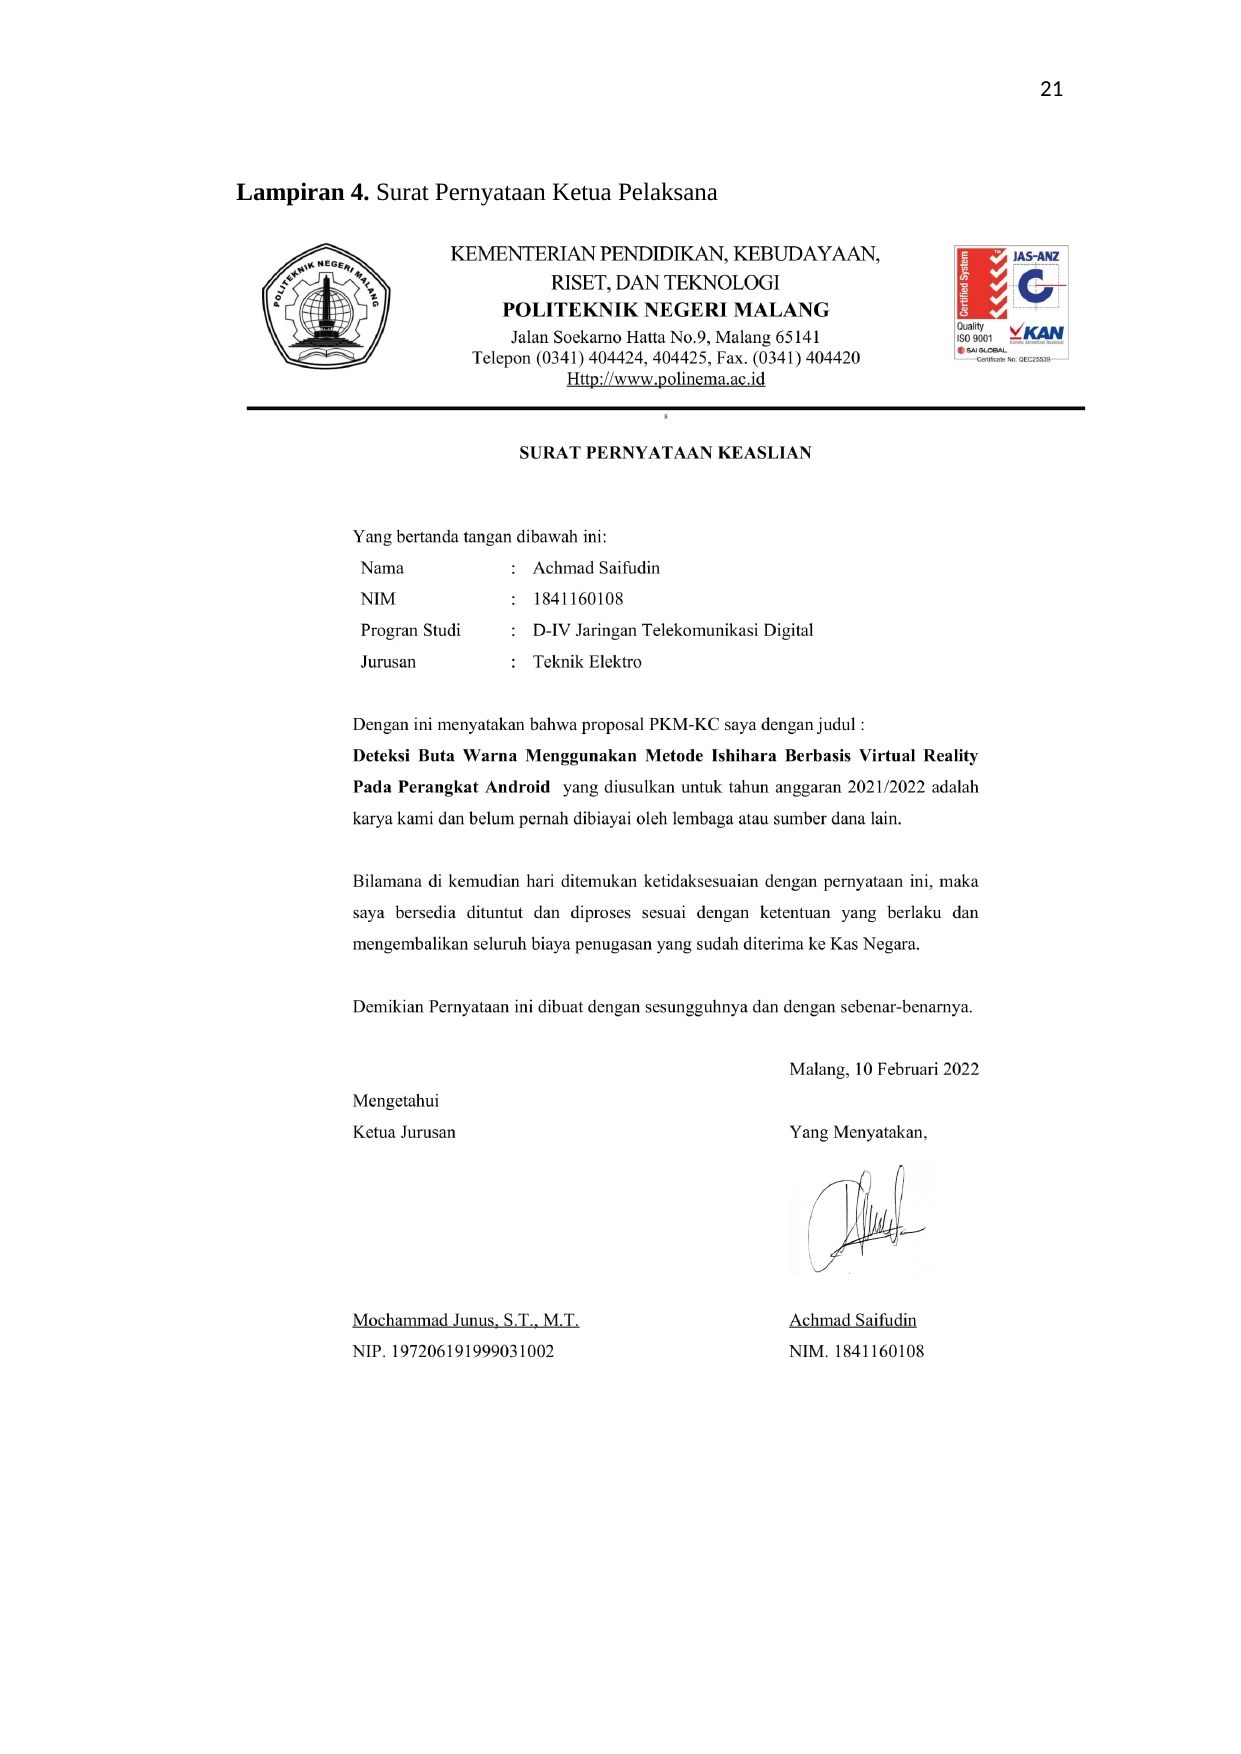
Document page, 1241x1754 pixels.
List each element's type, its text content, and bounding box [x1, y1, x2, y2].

subtitle Lampiran 4. Surat Pernyataan Ketua Pelaksana [236, 177, 1063, 206]
picture [236, 210, 1092, 1395]
